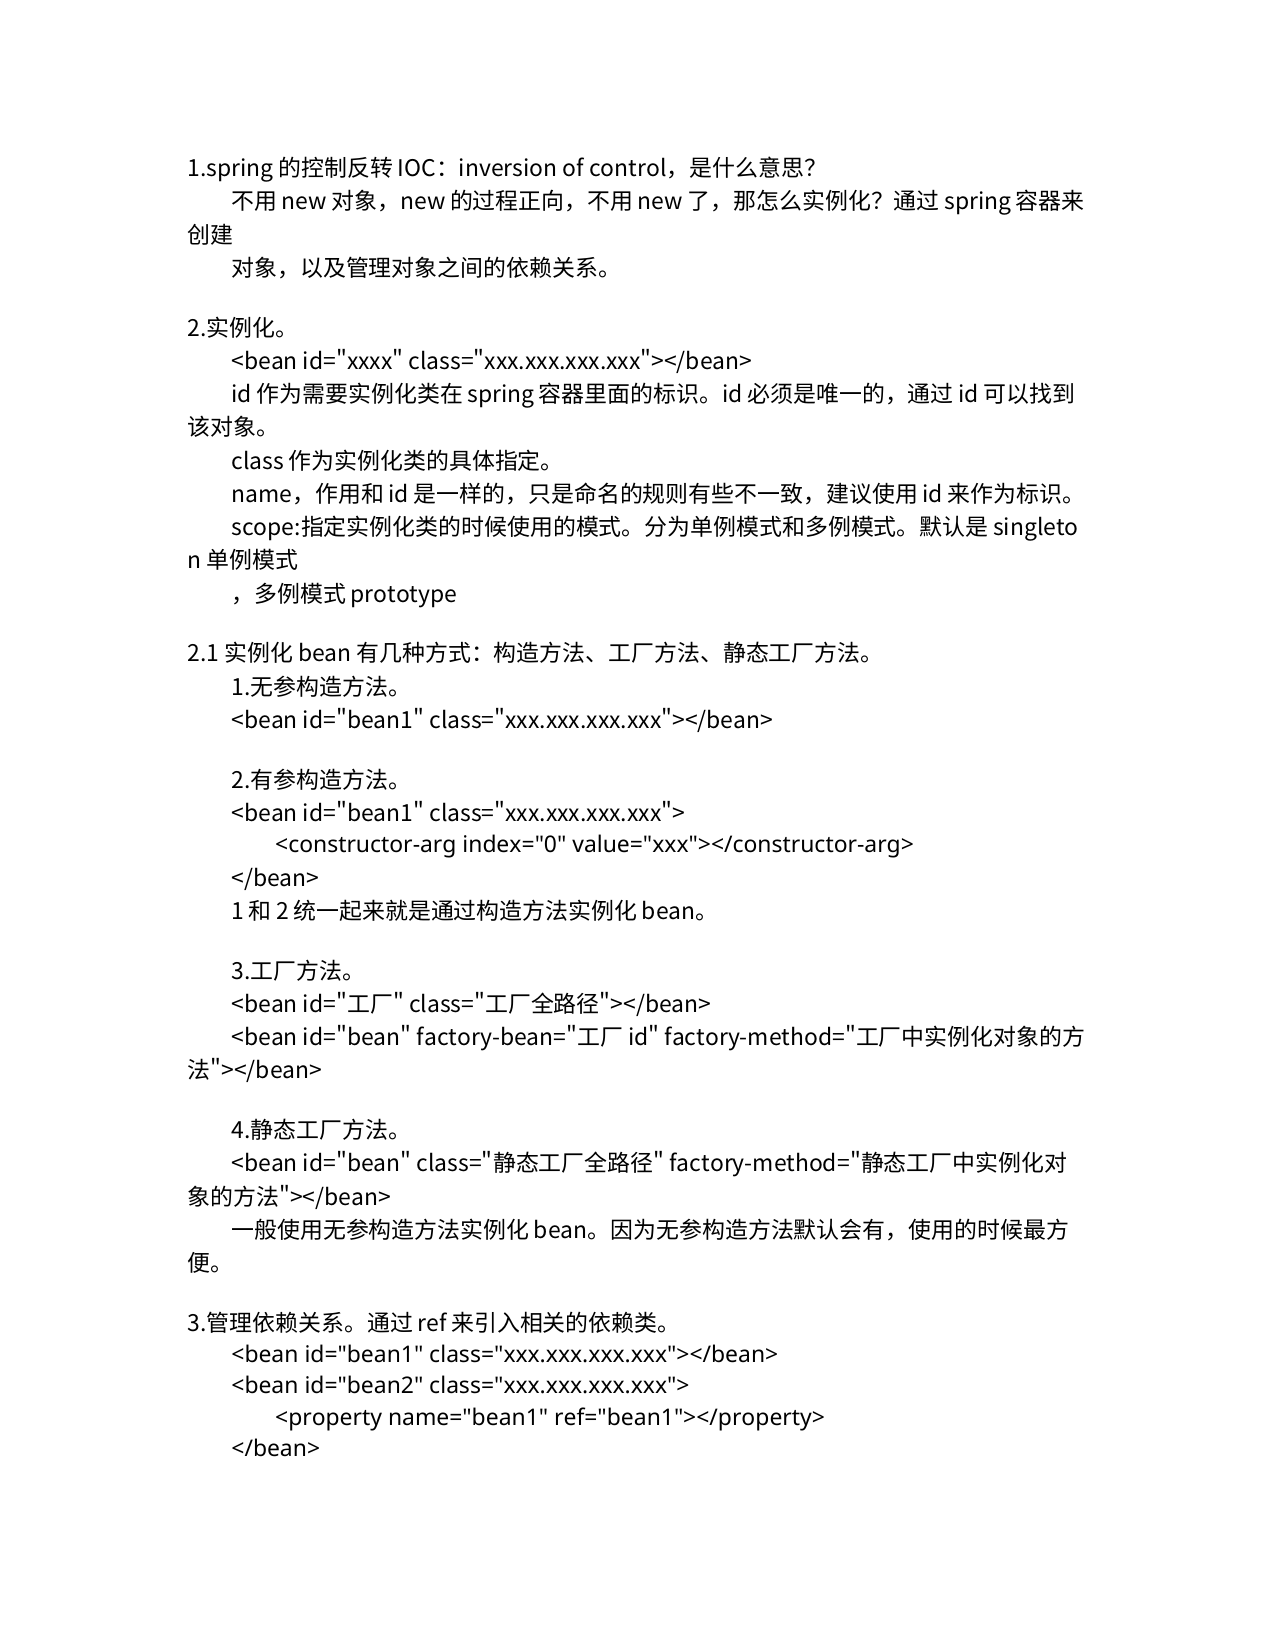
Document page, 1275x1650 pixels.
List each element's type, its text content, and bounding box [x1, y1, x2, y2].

text 对象，以及管理对象之间的依赖关系。 [187, 250, 1087, 283]
text <bean id="bean" class="静态工厂全路径" factory-method="静态工厂中实例化对象的方法"></bean> [187, 1145, 1087, 1212]
text 2.实例化。 [187, 309, 1087, 343]
text 3.工厂方法。 [187, 952, 1087, 986]
text 2.1 实例化bean有几种方式：构造方法、工厂方法、静态工厂方法。 [187, 635, 1087, 668]
text <bean id="工厂" class="工厂全路径"></bean> [187, 986, 1087, 1019]
text 2.有参构造方法。 [187, 762, 1087, 795]
text <bean id="bean1" class="xxx.xxx.xxx.xxx"></bean> [187, 1338, 1087, 1369]
text </bean> [187, 859, 1087, 893]
text <bean id="xxxx" class="xxx.xxx.xxx.xxx"></bean> [187, 343, 1087, 376]
text <property name="bean1" ref="bean1"></property> [187, 1401, 1087, 1432]
text </bean> [187, 1432, 1087, 1463]
text 1和2统一起来就是通过构造方法实例化bean。 [187, 893, 1087, 926]
text <bean id="bean1" class="xxx.xxx.xxx.xxx"> [187, 795, 1087, 828]
text id作为需要实例化类在spring容器里面的标识。id必须是唯一的，通过id可以找到该对象。 [187, 376, 1087, 442]
text name，作用和id是一样的，只是命名的规则有些不一致，建议使用id来作为标识。 [187, 476, 1087, 509]
text <constructor-arg index="0" value="xxx"></constructor-arg> [187, 828, 1087, 859]
text class作为实例化类的具体指定。 [187, 442, 1087, 476]
text 1.无参构造方法。 [187, 668, 1087, 702]
text <bean id="bean1" class="xxx.xxx.xxx.xxx"></bean> [187, 702, 1087, 735]
text 1.spring的控制反转IOC：inversion of control，是什么意思？ [187, 150, 1087, 183]
text <bean id="bean" factory-bean="工厂id" factory-method="工厂中实例化对象的方法"></bean> [187, 1019, 1087, 1085]
text 4.静态工厂方法。 [187, 1112, 1087, 1145]
text ，多例模式prototype [187, 575, 1087, 609]
text 3.管理依赖关系。通过ref来引入相关的依赖类。 [187, 1305, 1087, 1338]
text scope:指定实例化类的时候使用的模式。分为单例模式和多例模式。默认是singleton单例模式 [187, 509, 1087, 575]
text 一般使用无参构造方法实例化bean。因为无参构造方法默认会有，使用的时候最方便。 [187, 1212, 1087, 1278]
text 不用new对象，new的过程正向，不用new了，那怎么实例化？通过spring容器来创建 [187, 183, 1087, 250]
text <bean id="bean2" class="xxx.xxx.xxx.xxx"> [187, 1369, 1087, 1401]
